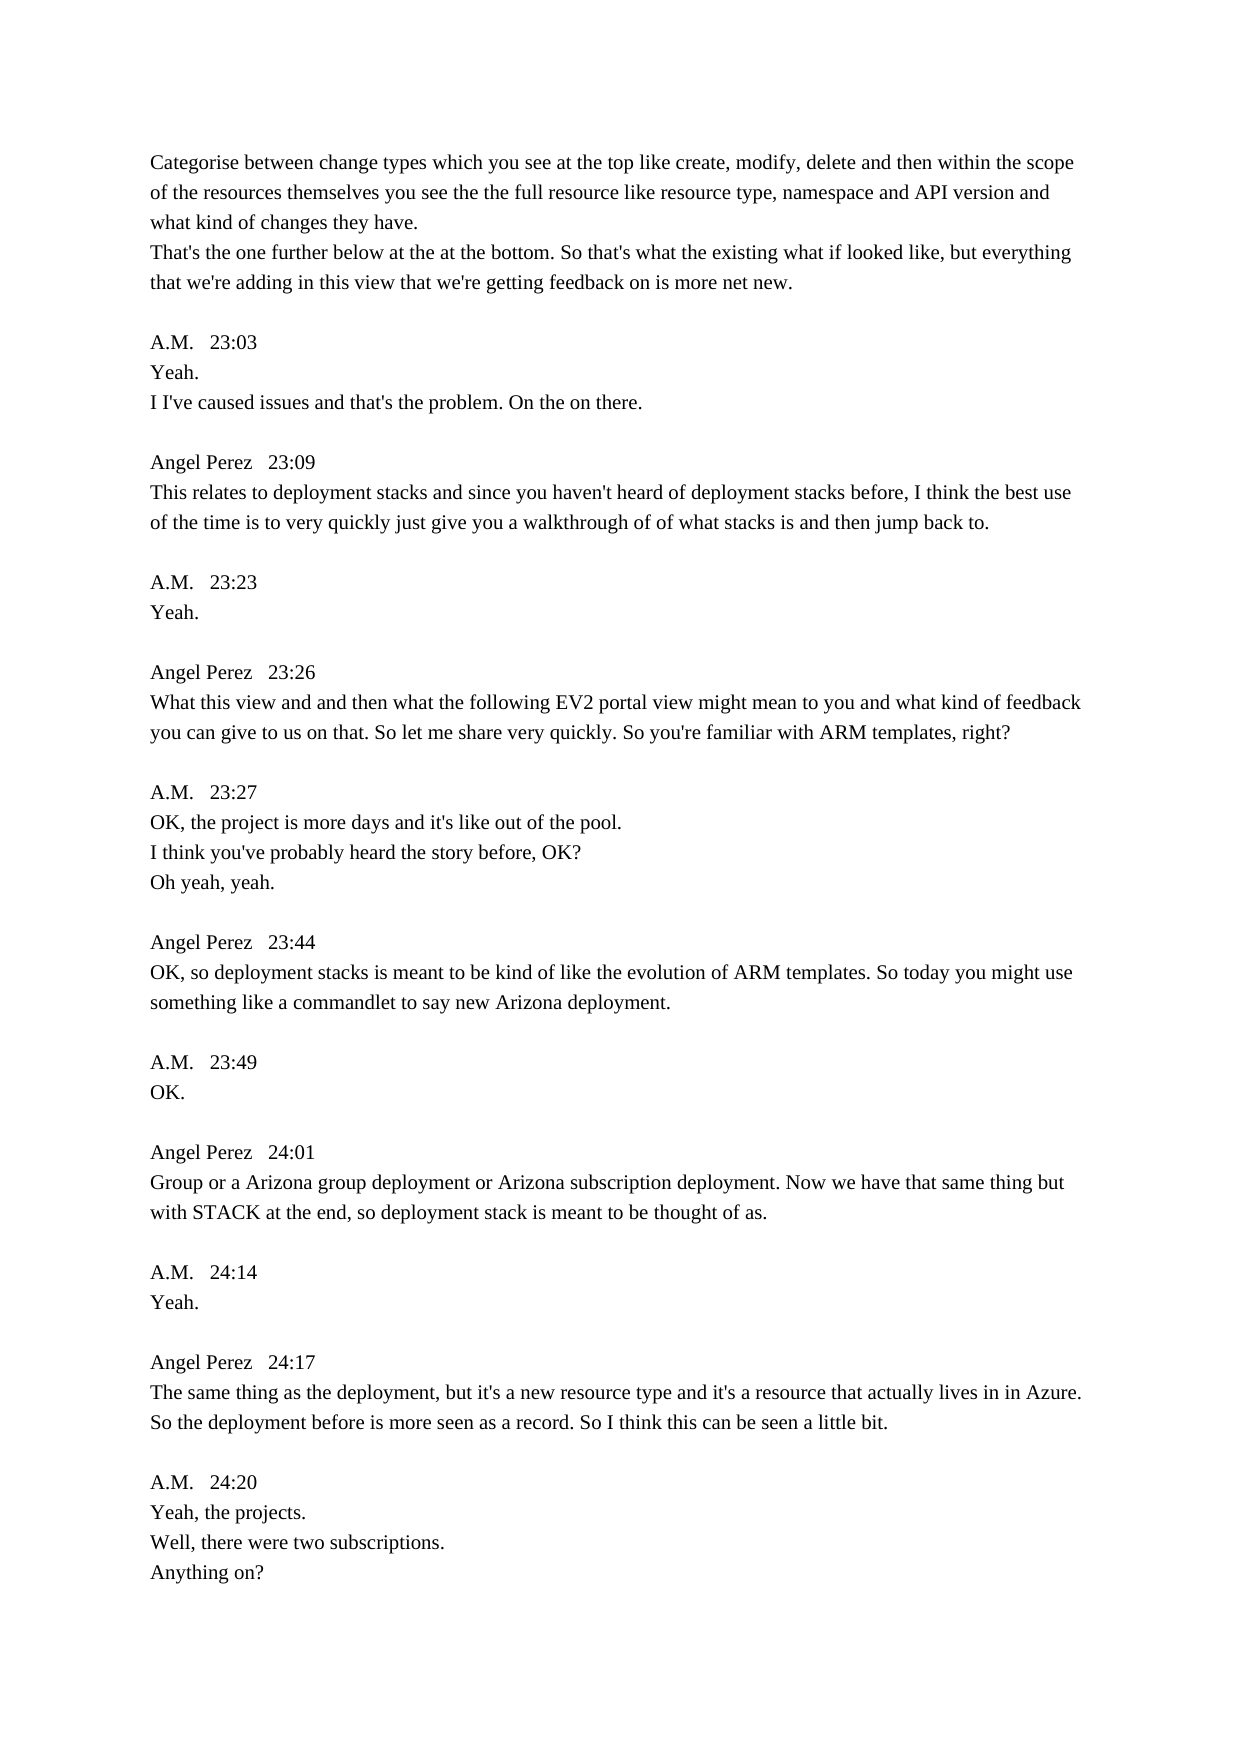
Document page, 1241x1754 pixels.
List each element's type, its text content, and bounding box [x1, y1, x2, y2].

text The same thing as the deployment, but it's a new resource type and it's a resource that actually lives in in Azure. So the deployment before is more seen as a record. So I think this can be seen a little bit. [150, 1380, 1090, 1434]
text Angel Perez 23:44 [150, 930, 1090, 954]
text Categorise between change types which you see at the top like create, modify, delete and then within the scope of the resources themselves you see the the full resource like resource type, namespace and API version and what kind of changes they have. [150, 150, 1090, 234]
text A.M. 23:27 [150, 780, 1090, 804]
text Yeah. [150, 600, 1090, 624]
text OK, the project is more days and it's like out of the pool. [150, 810, 1090, 834]
text A.M. 23:03 [150, 330, 1090, 354]
text Yeah, the projects. [150, 1500, 1090, 1524]
text Well, there were two subscriptions. [150, 1530, 1090, 1554]
text Angel Perez 24:17 [150, 1350, 1090, 1374]
text Yeah. [150, 360, 1090, 384]
text I think you've probably heard the story before, OK? [150, 840, 1090, 864]
text What this view and and then what the following EV2 portal view might mean to you and what kind of feedback you can give to us on that. So let me share very quickly. So you're familiar with ARM templates, right? [150, 690, 1090, 744]
text Group or a Arizona group deployment or Arizona subscription deployment. Now we have that same thing but with STACK at the end, so deployment stack is meant to be thought of as. [150, 1170, 1090, 1224]
text Yeah. [150, 1290, 1090, 1314]
text This relates to deployment stacks and since you haven't heard of deployment stacks before, I think the best use of the time is to very quickly just give you a walkthrough of of what stacks is and then jump back to. [150, 480, 1090, 534]
text A.M. 23:49 [150, 1050, 1090, 1074]
text A.M. 24:20 [150, 1470, 1090, 1494]
text OK. [150, 1080, 1090, 1104]
text A.M. 24:14 [150, 1260, 1090, 1284]
text OK, so deployment stacks is meant to be kind of like the evolution of ARM templates. So today you might use something like a commandlet to say new Arizona deployment. [150, 960, 1090, 1014]
text Angel Perez 23:26 [150, 660, 1090, 684]
text A.M. 23:23 [150, 570, 1090, 594]
text Angel Perez 23:09 [150, 450, 1090, 474]
text That's the one further below at the at the bottom. So that's what the existing what if looked like, but everything that we're adding in this view that we're getting feedback on is more net new. [150, 240, 1090, 294]
text Oh yeah, yeah. [150, 870, 1090, 894]
text Angel Perez 24:01 [150, 1140, 1090, 1164]
text I I've caused issues and that's the problem. On the on there. [150, 390, 1090, 414]
text Anything on? [150, 1560, 1090, 1584]
